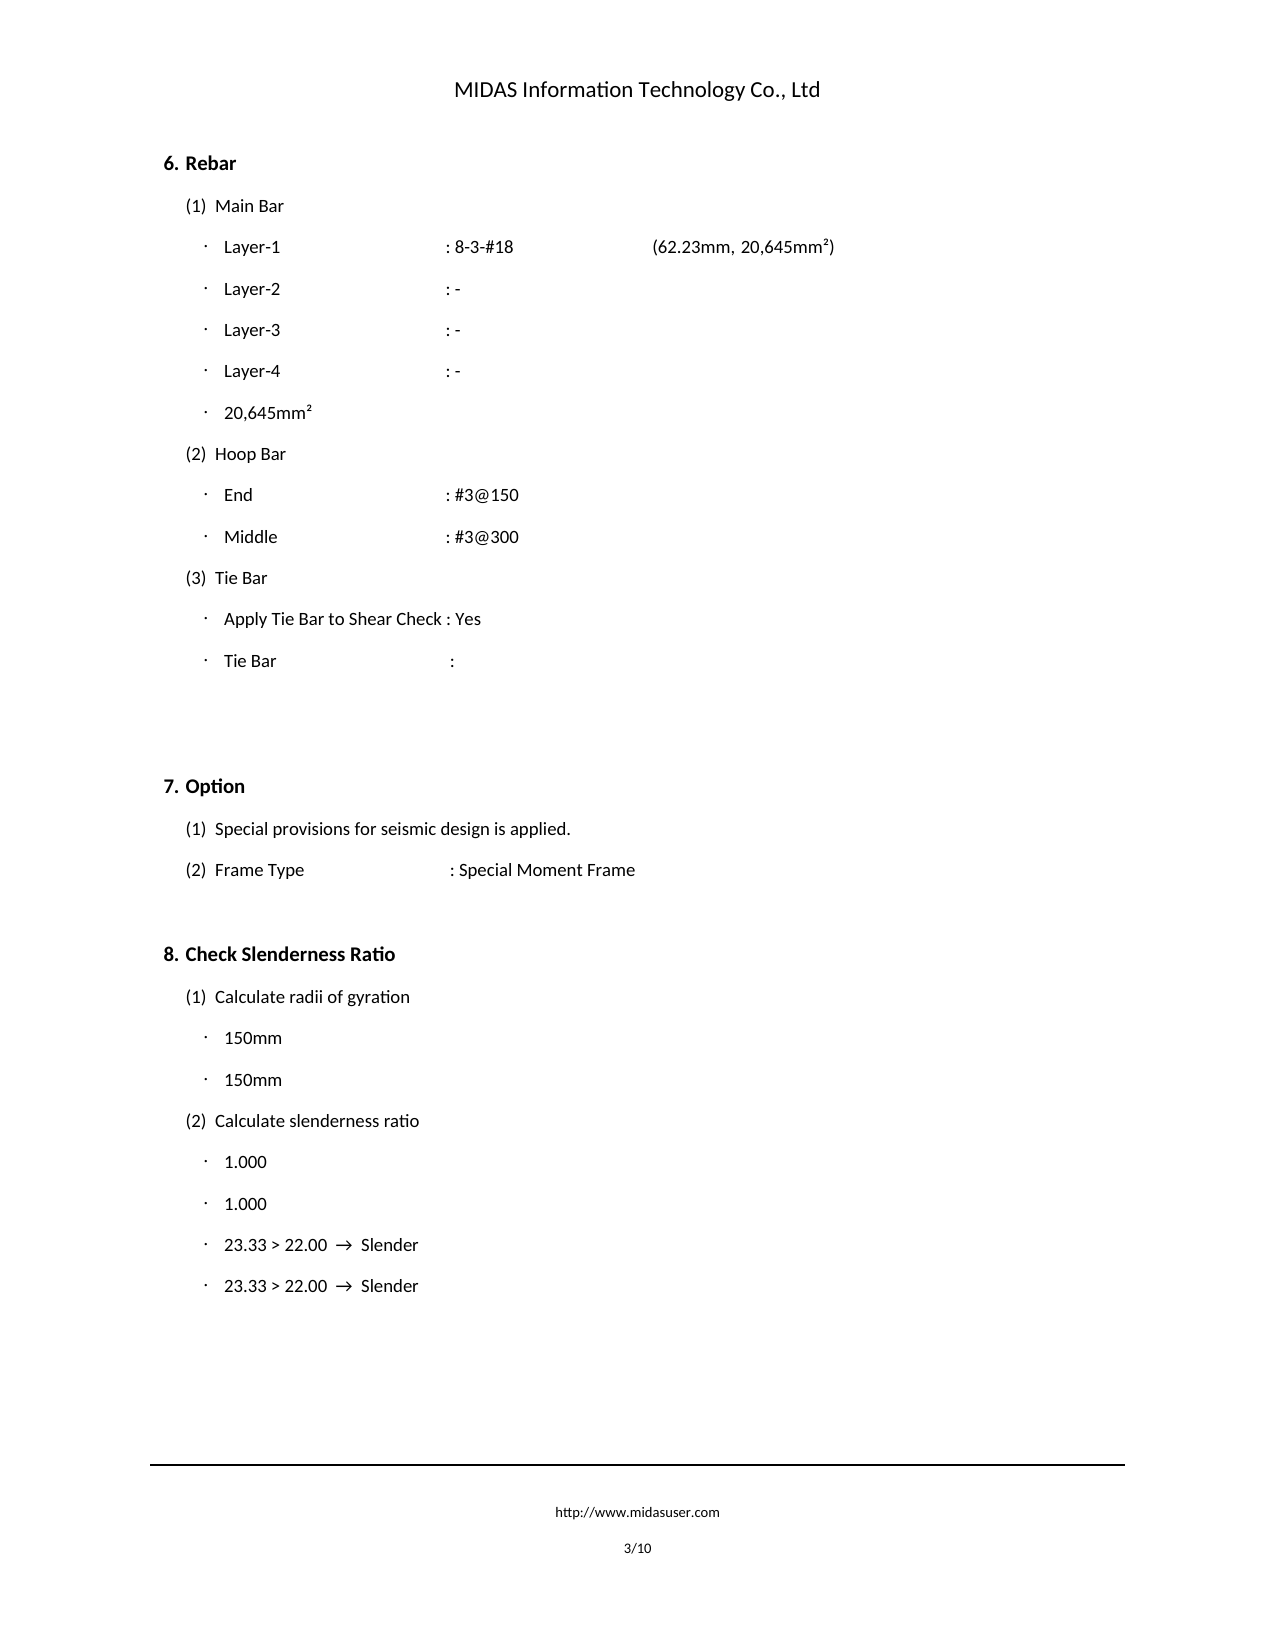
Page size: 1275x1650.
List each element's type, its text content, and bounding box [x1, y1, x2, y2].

text Layer-2 : - [197, 277, 1125, 300]
text 150mm [197, 1027, 1125, 1049]
text Layer-1 : 8-3-#18 (62.23mm, 20,645mm²) [197, 235, 1125, 258]
text End : #3@150 [197, 483, 1125, 506]
text Hoop Bar [206, 442, 1125, 465]
text Calculate radii of gyration [206, 985, 1125, 1008]
text Rebar [179, 150, 1125, 175]
text 23.33 > 22.00 → Slender [197, 1233, 1125, 1256]
text Calculate slenderness ratio [206, 1109, 1125, 1132]
text 20,645mm² [197, 401, 1125, 424]
text Special provisions for seismic design is applied. [206, 817, 1125, 840]
text Check Slenderness Ratio [179, 941, 1125, 967]
text Main Bar [206, 194, 1125, 217]
text 1.000 [197, 1192, 1125, 1215]
text Middle : #3@300 [197, 525, 1125, 548]
text 23.33 > 22.00 → Slender [197, 1275, 1125, 1298]
text 1.000 [197, 1151, 1125, 1173]
text Option [179, 773, 1125, 798]
text Frame Type : Special Moment Frame [206, 858, 1125, 881]
text 150mm [197, 1068, 1125, 1091]
text Layer-3 : - [197, 318, 1125, 341]
text Apply Tie Bar to Shear Check : Yes [197, 608, 1125, 631]
text Layer-4 : - [197, 359, 1125, 382]
text Tie Bar [206, 566, 1125, 589]
text Tie Bar : [197, 649, 1125, 672]
